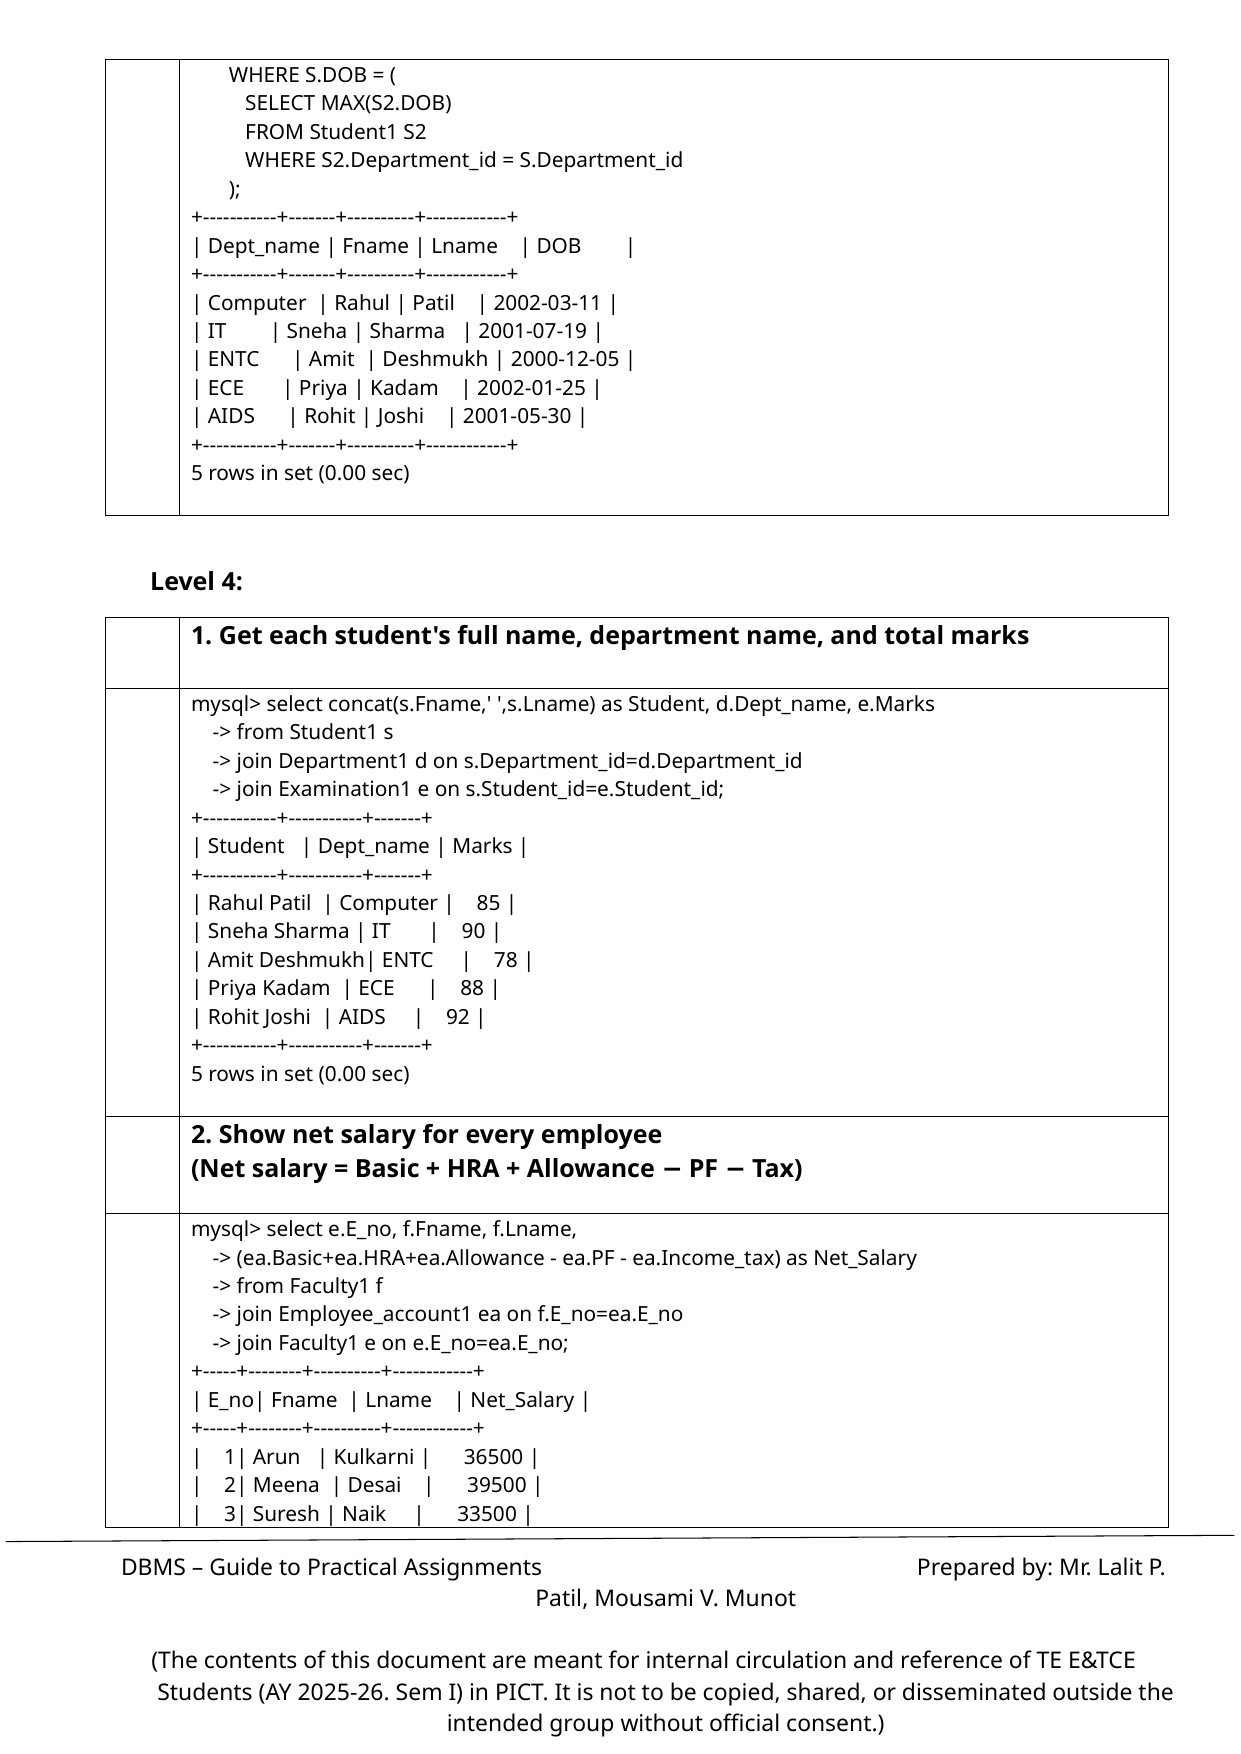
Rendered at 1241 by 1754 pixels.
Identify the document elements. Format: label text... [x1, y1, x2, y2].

text Level 4: [150, 563, 1181, 597]
table_cell [106, 1117, 179, 1213]
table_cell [180, 60, 1168, 515]
table_cell [106, 60, 179, 515]
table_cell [180, 1214, 1168, 1527]
table_cell 2. Show net salary for every employee (Net salary = Basic + HRA + Allowance − PF − Tax) [180, 1117, 1168, 1213]
table_cell [106, 689, 179, 1116]
table_header 1. Get each student's full name, department name, and total marks [180, 618, 1168, 688]
table_header [106, 618, 179, 688]
table_cell mysql> select concat(s.Fname,' ',s.Lname) as Student, d.Dept_name, e.Marks -> from Student1 s -> join Department1 d on s.Department_id=d.Department_id -> join Examination1 e on s.Student_id=e.Student_id; +-----------+-----------+-------+ | Student | Dept_name | Marks | +-----------+-----------+-------+ | Rahul Patil | Computer | 85 | | Sneha Sharma | IT | 90 | | Amit Deshmukh| ENTC | 78 | | Priya Kadam | ECE | 88 | | Rohit Joshi | AIDS | 92 | +-----------+-----------+-------+ 5 rows in set (0.00 sec) [180, 689, 1168, 1116]
table_cell [106, 1214, 179, 1527]
